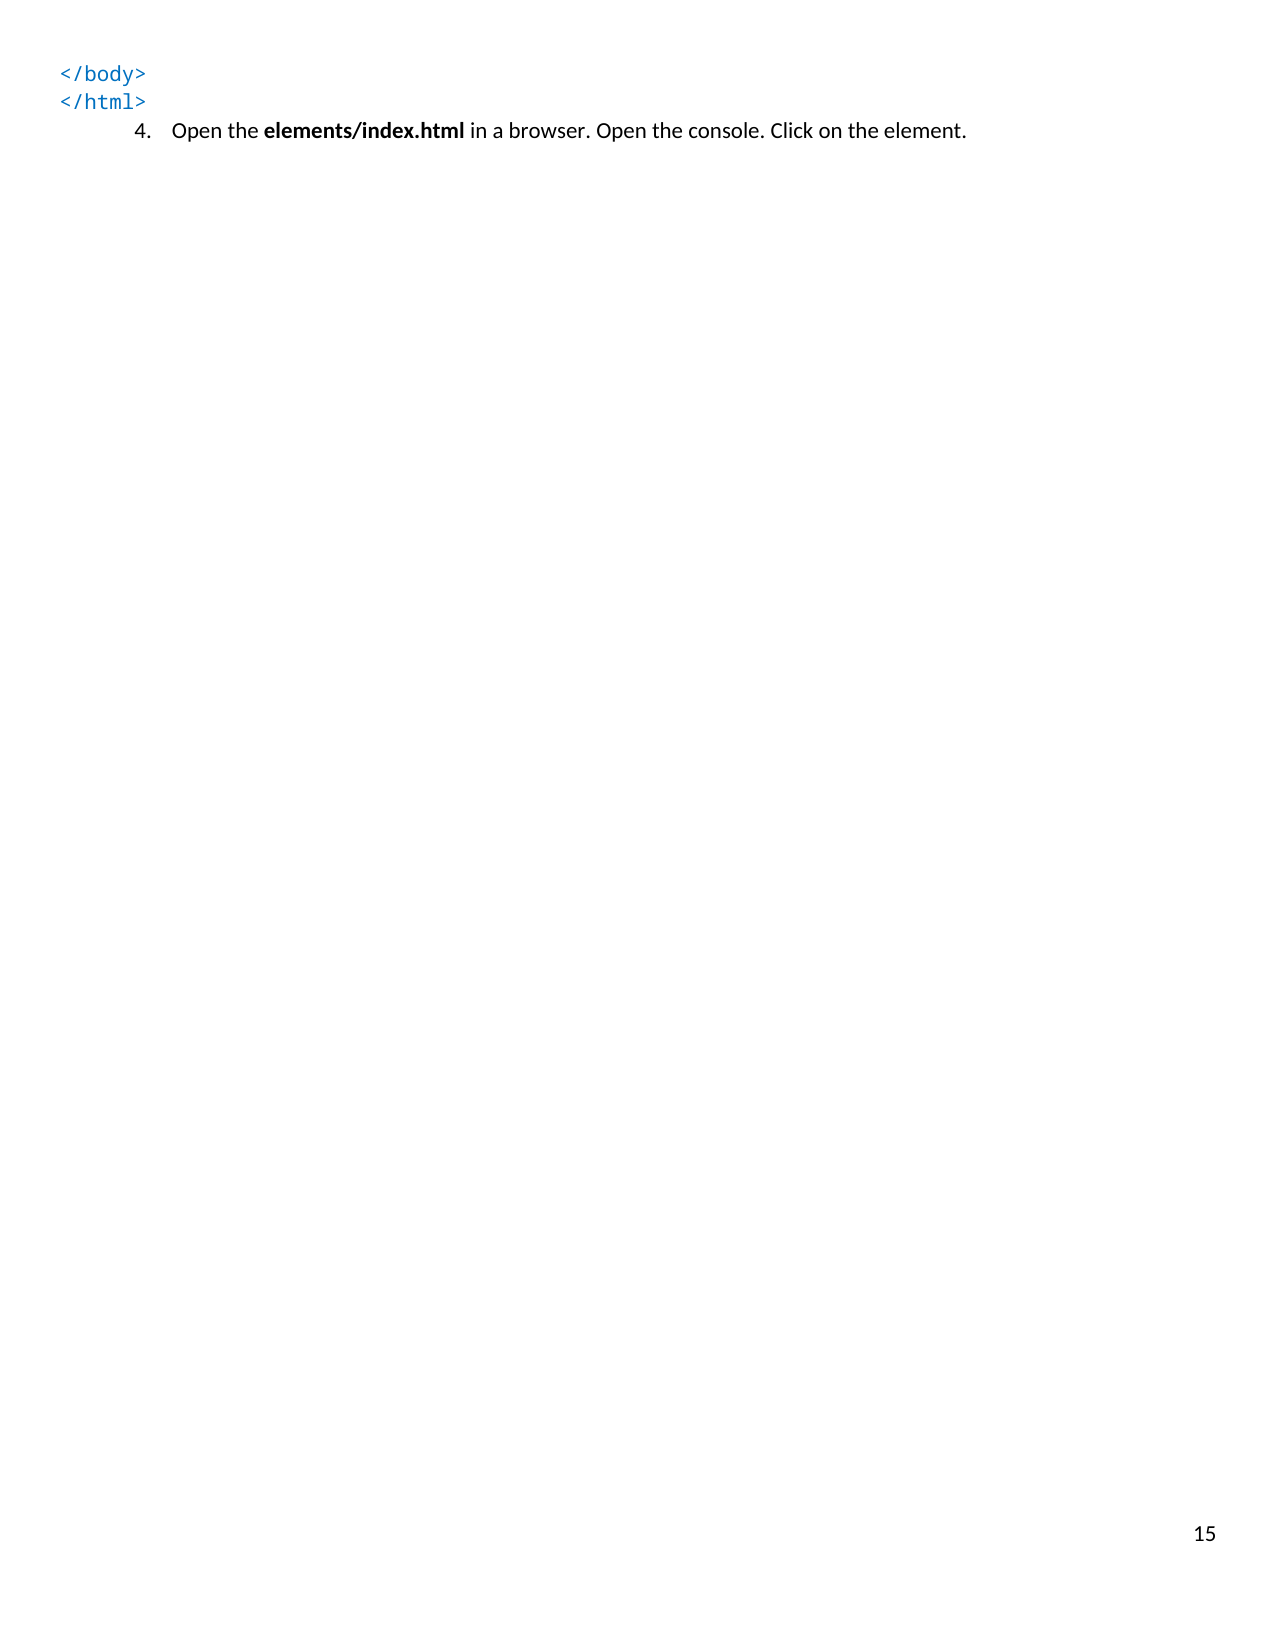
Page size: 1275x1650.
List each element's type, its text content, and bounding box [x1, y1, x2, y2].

list Open the elements/index.html in a browser. Open the console. Click on the element. [134, 116, 1216, 144]
text </html> [59, 87, 1216, 116]
text </body> [59, 59, 1216, 87]
